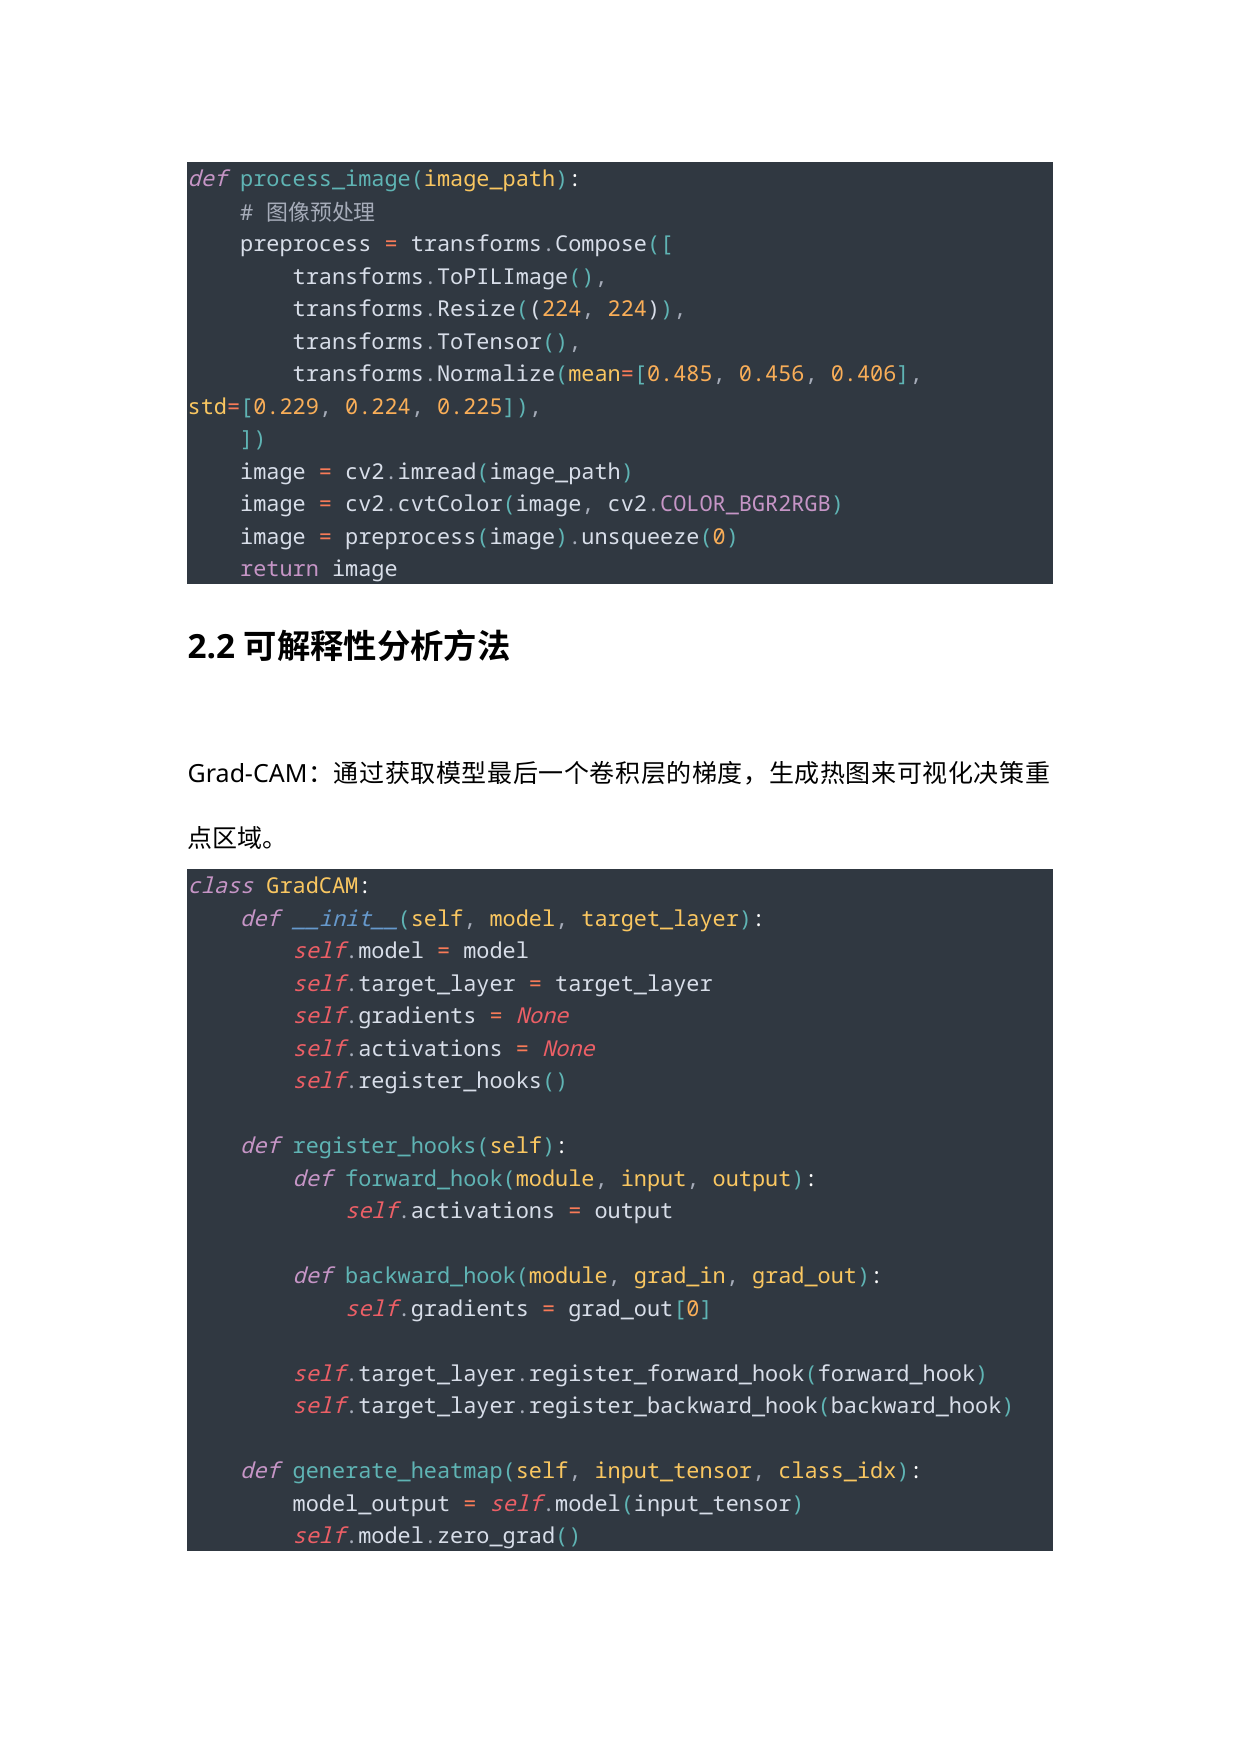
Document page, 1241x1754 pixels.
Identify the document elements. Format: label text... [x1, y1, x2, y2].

text transforms.ToPILImage(), [187, 259, 1053, 292]
text image = cv2.imread(image_path) [187, 454, 1053, 487]
text preprocess = transforms.Compose([ [187, 227, 1053, 259]
text self.target_layer = target_layer [187, 966, 1053, 999]
text transforms.ToTensor(), [187, 324, 1053, 357]
text image = cv2.cvtColor(image, cv2.COLOR_BGR2RGB) [187, 487, 1053, 519]
subtitle 2.2 可解释性分析方法 [187, 612, 1053, 677]
text return image [187, 552, 1053, 584]
text self.target_layer.register_backward_hook(backward_hook) [187, 1389, 1053, 1421]
text self.gradients = None [187, 999, 1053, 1031]
text Grad-CAM：通过获取模型最后一个卷积层的梯度，生成热图来可视化决策重点区域。 [187, 739, 1053, 869]
text def forward_hook(module, input, output): [187, 1161, 1053, 1194]
text def backward_hook(module, grad_in, grad_out): [187, 1259, 1053, 1291]
text self.activations = None [187, 1031, 1053, 1064]
text def __init__(self, model, target_layer): [187, 901, 1053, 934]
text def process_image(image_path): [187, 162, 1053, 194]
text transforms.Resize((224, 224)), [187, 292, 1053, 324]
text def register_hooks(self): [187, 1129, 1053, 1161]
text self.model = model [187, 934, 1053, 966]
text transforms.Normalize(mean=[0.485, 0.456, 0.406], std=[0.229, 0.224, 0.225]), [187, 357, 1053, 422]
text self.activations = output [187, 1194, 1053, 1226]
text self.gradients = grad_out[0] [187, 1291, 1053, 1324]
text ]) [187, 422, 1053, 454]
text self.register_hooks() [187, 1064, 1053, 1096]
text model_output = self.model(input_tensor) [187, 1486, 1053, 1519]
text image = preprocess(image).unsqueeze(0) [187, 519, 1053, 552]
text class GradCAM: [187, 869, 1053, 901]
text # 图像预处理 [187, 194, 1053, 227]
text def generate_heatmap(self, input_tensor, class_idx): [187, 1454, 1053, 1486]
text self.target_layer.register_forward_hook(forward_hook) [187, 1356, 1053, 1389]
text self.model.zero_grad() [187, 1519, 1053, 1551]
